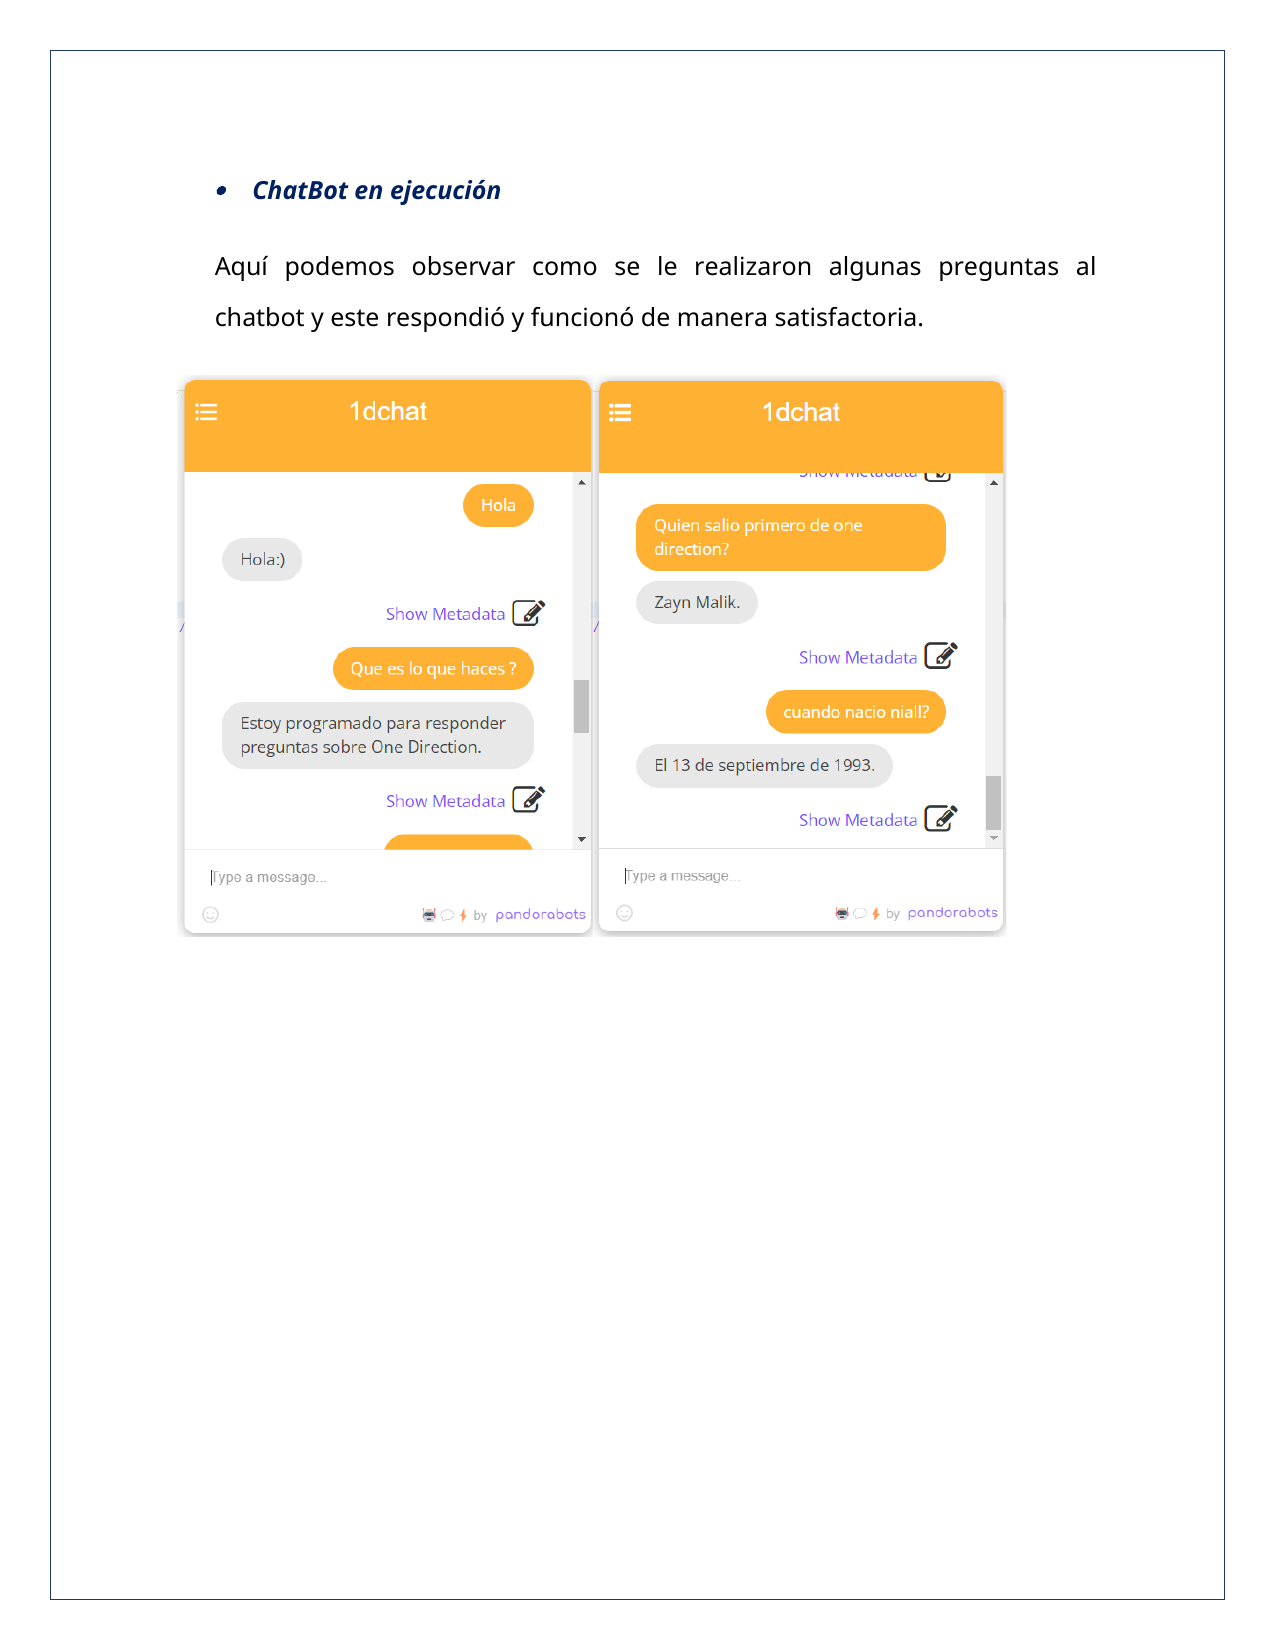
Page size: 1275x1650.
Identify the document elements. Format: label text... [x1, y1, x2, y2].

picture [177, 375, 1007, 937]
list ChatBot en ejecución [214, 172, 1098, 207]
text Aquí podemos observar como se le realizaron algunas preguntas al chatbot y este respondió y funcionó de manera satisfactoria. [214, 248, 1098, 334]
